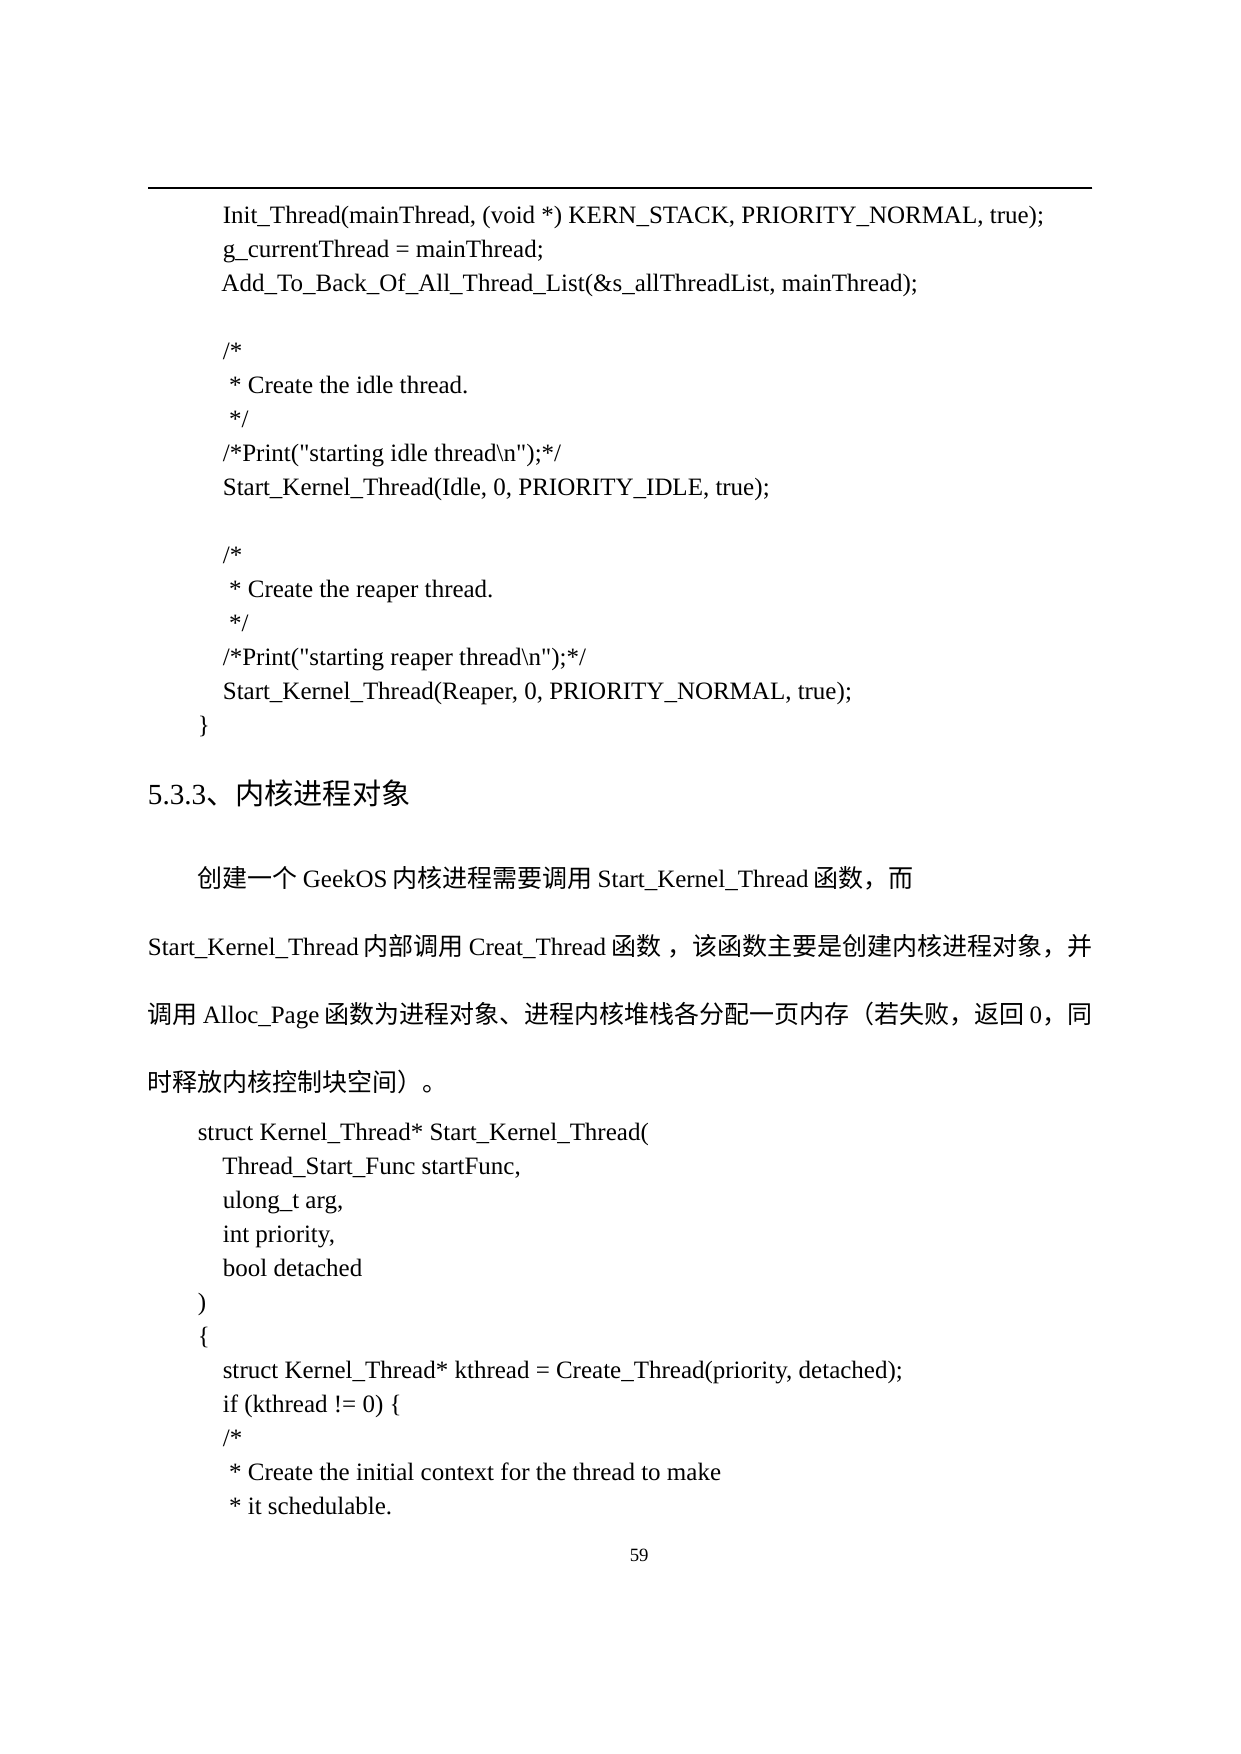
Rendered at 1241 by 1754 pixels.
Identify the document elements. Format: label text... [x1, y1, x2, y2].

text */ [148, 402, 1092, 436]
text /* [148, 537, 1092, 571]
text Start_Kernel_Thread(Idle, 0, PRIORITY_IDLE, true); [148, 469, 1092, 503]
text bool detached [148, 1251, 1092, 1284]
text if (kthread != 0) { [148, 1386, 1092, 1420]
text /*Print("starting idle thread\n");*/ [148, 436, 1092, 469]
text struct Kernel_Thread* kthread = Create_Thread(priority, detached); [148, 1352, 1092, 1386]
text g_currentThread = mainThread; [148, 232, 1092, 266]
text * Create the initial context for the thread to make [148, 1454, 1092, 1488]
text ) [148, 1284, 1092, 1318]
text * Create the reaper thread. [148, 571, 1092, 605]
text { [148, 1318, 1092, 1352]
text struct Kernel_Thread* Start_Kernel_Thread( [148, 1115, 1092, 1149]
text Thread_Start_Func startFunc, [148, 1149, 1092, 1183]
text Init_Thread(mainThread, (void *) KERN_STACK, PRIORITY_NORMAL, true); [148, 198, 1092, 232]
text Add_To_Back_Of_All_Thread_List(&s_allThreadList, mainThread); [148, 266, 1092, 300]
text /* [148, 334, 1092, 368]
text * Create the idle thread. [148, 368, 1092, 402]
text /*Print("starting reaper thread\n");*/ [148, 639, 1092, 673]
text 5.3.3、内核进程对象 [148, 758, 1092, 826]
text * it schedulable. [148, 1488, 1092, 1522]
text */ [148, 605, 1092, 639]
text /* [148, 1420, 1092, 1454]
text ulong_t arg, [148, 1183, 1092, 1217]
text int priority, [148, 1217, 1092, 1251]
text 创建一个GeekOS内核进程需要调用Start_Kernel_Thread函数，而Start_Kernel_Thread内部调用Creat_Thread函数 ，该函数主要是创建内核进程对象，并调用Alloc_Page函数为进程对象、进程内核堆栈各分配一页内存（若失败，返回0，同时释放内核控制块空间）。 [148, 843, 1092, 1115]
text } [148, 707, 1092, 741]
text Start_Kernel_Thread(Reaper, 0, PRIORITY_NORMAL, true); [148, 673, 1092, 707]
